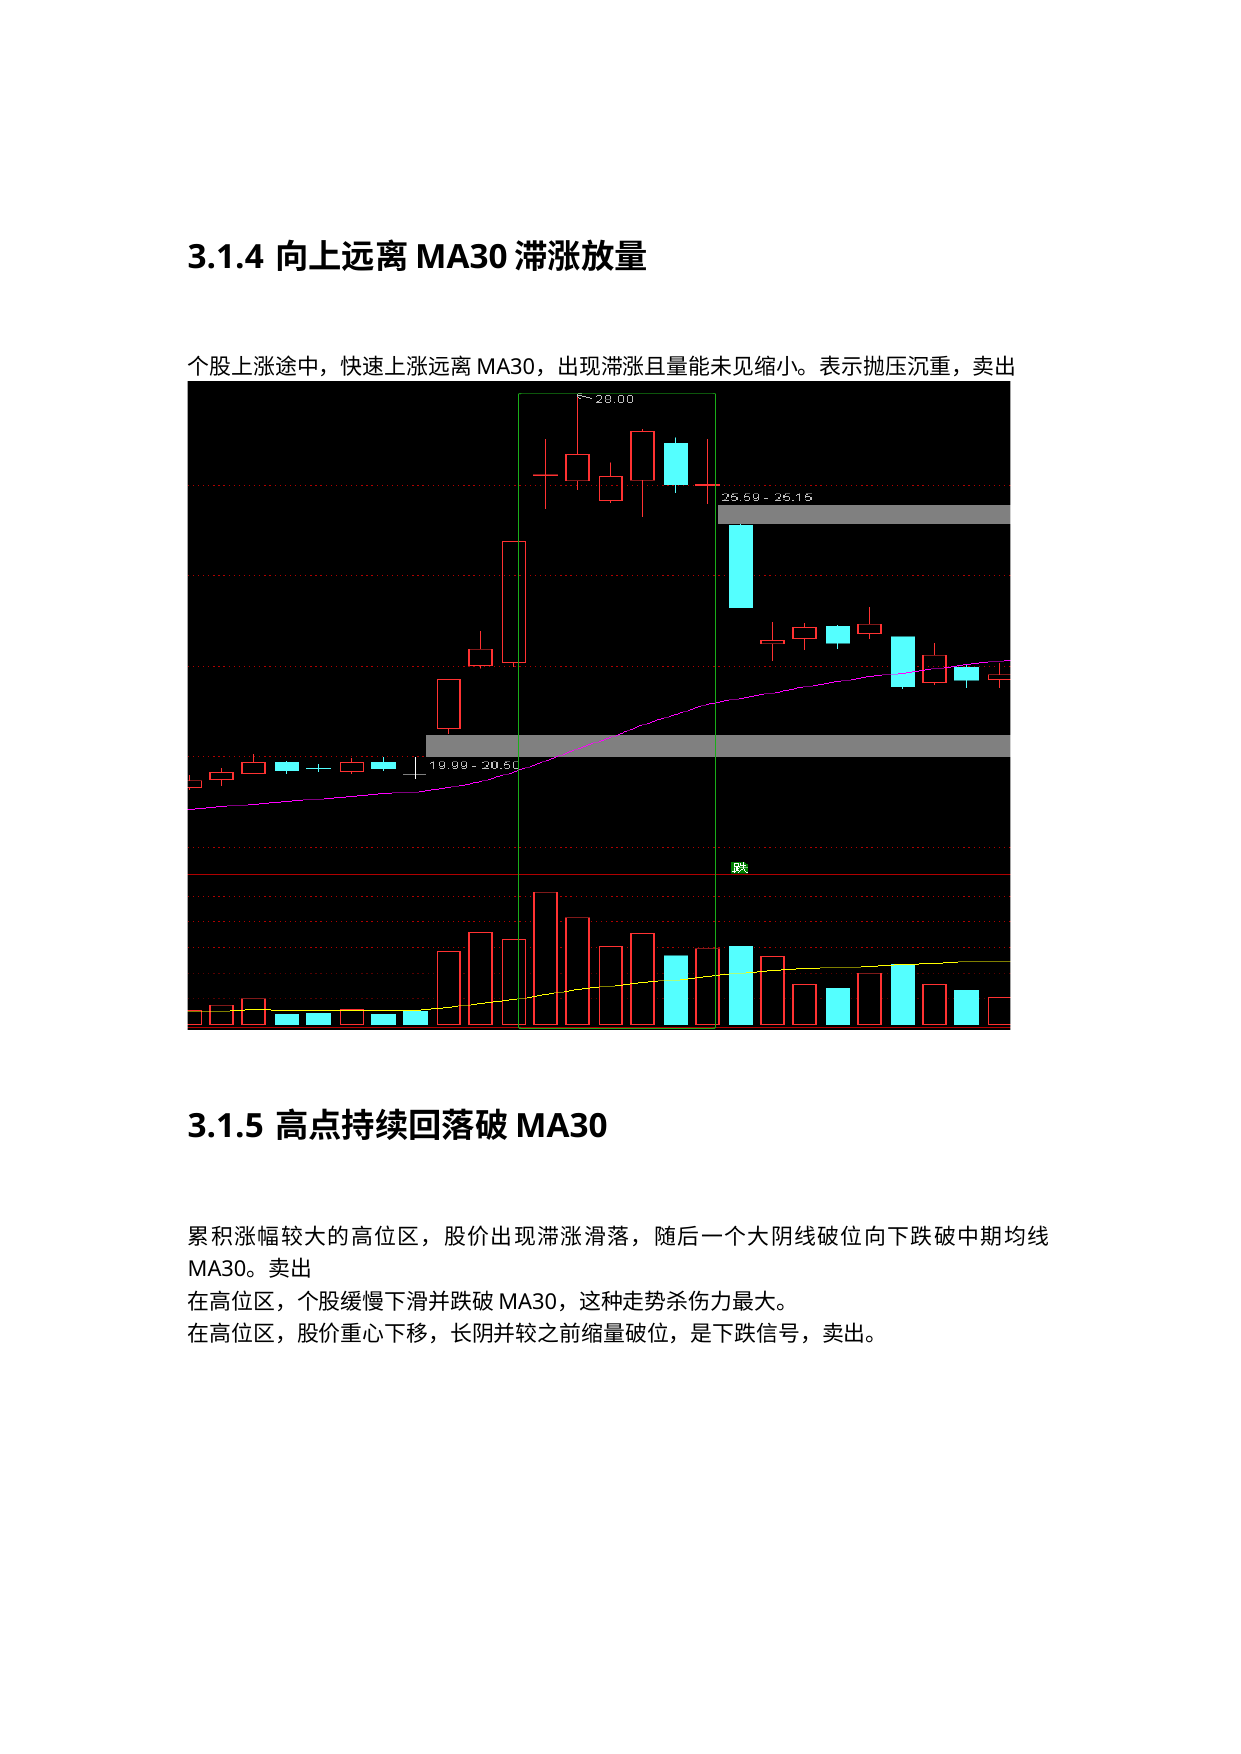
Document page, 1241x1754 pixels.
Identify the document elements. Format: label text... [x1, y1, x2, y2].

subtitle 向上远离MA30滞涨放量 [187, 222, 1053, 287]
picture [187, 381, 1011, 1030]
text 累积涨幅较大的高位区，股价出现滞涨滑落，随后一个大阴线破位向下跌破中期均线MA30。卖出 [187, 1218, 1053, 1283]
text 个股上涨途中，快速上涨远离MA30，出现滞涨且量能未见缩小。表示抛压沉重，卖出 [187, 349, 1053, 381]
text 在高位区，个股缓慢下滑并跌破MA30，这种走势杀伤力最大。 [187, 1283, 1053, 1316]
subtitle 高点持续回落破MA30 [187, 1091, 1053, 1156]
text 在高位区，股价重心下移，长阴并较之前缩量破位，是下跌信号，卖出。 [187, 1316, 1053, 1348]
